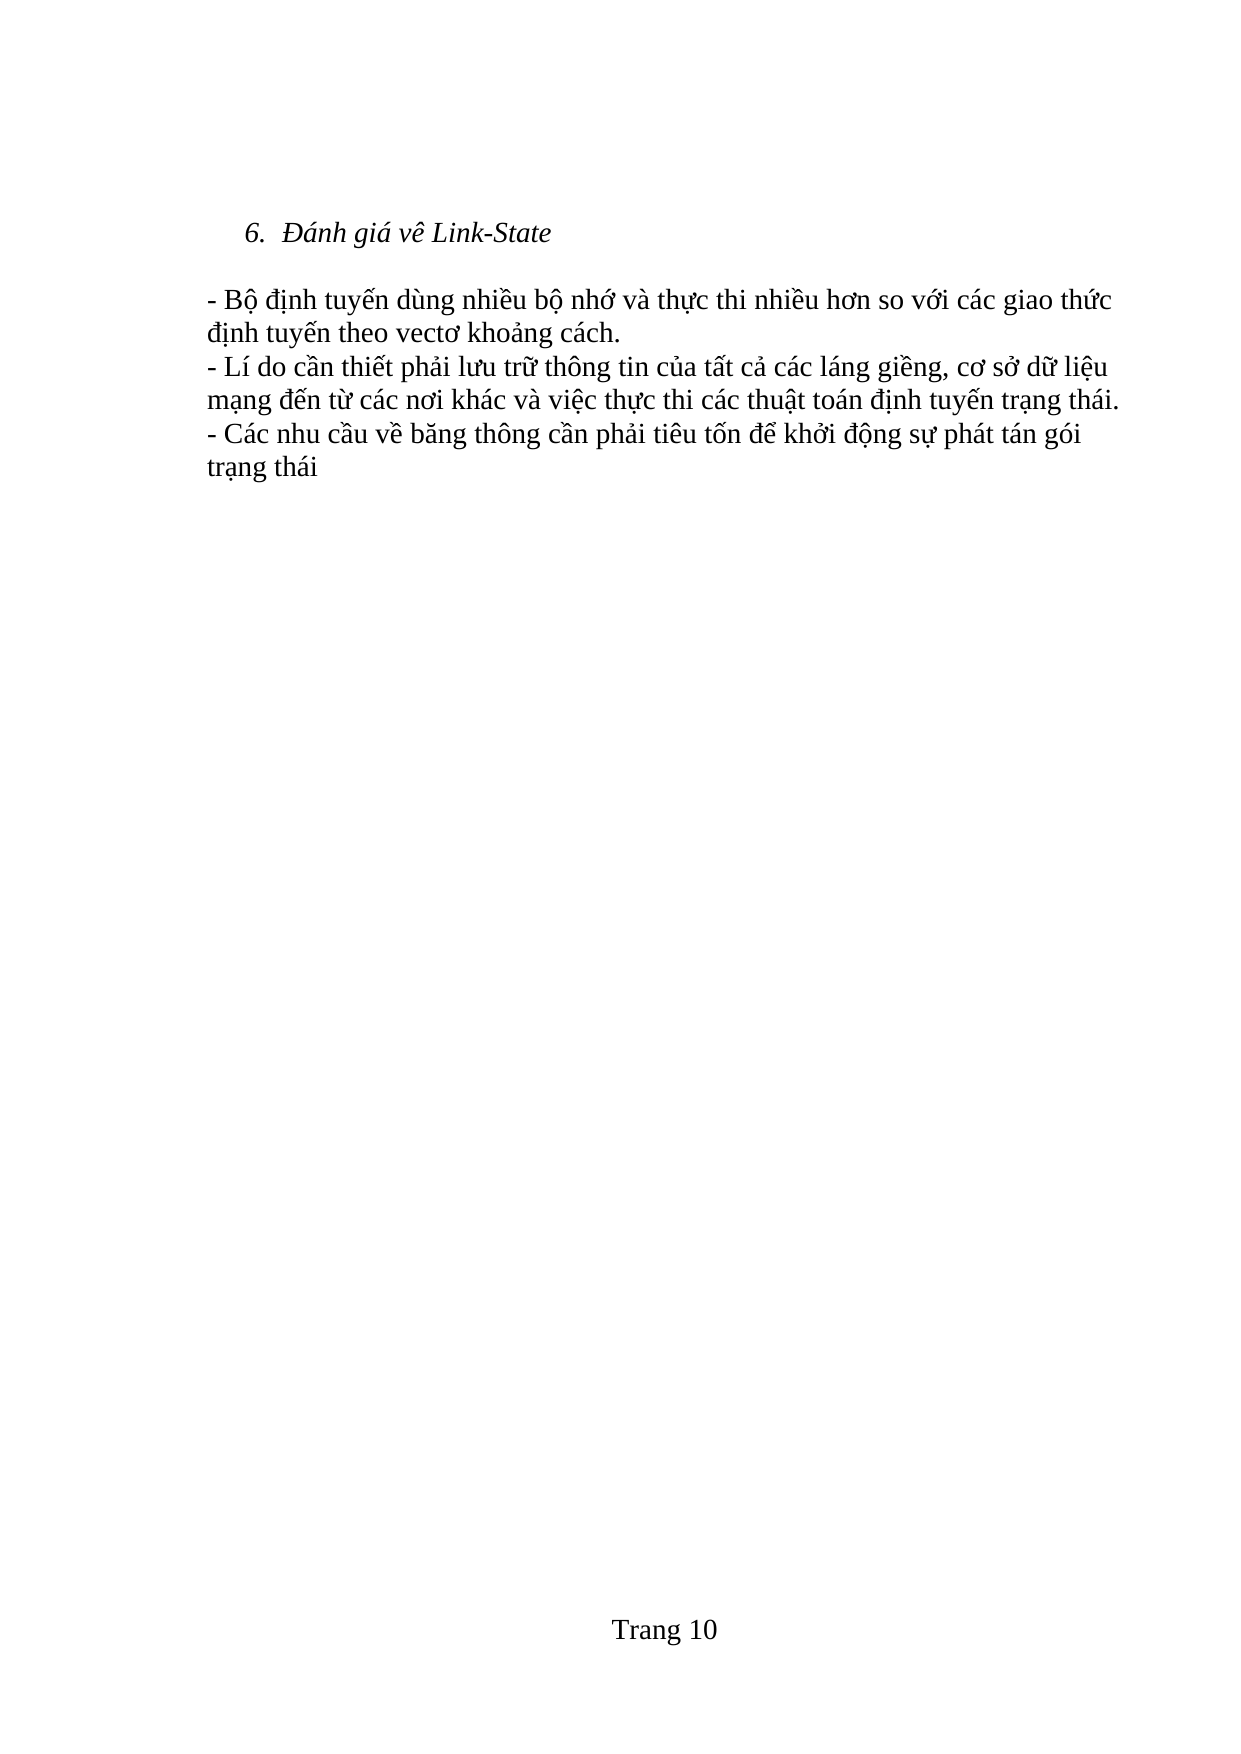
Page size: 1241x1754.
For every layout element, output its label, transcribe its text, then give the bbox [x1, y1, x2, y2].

text - Các nhu cầu về băng thông cần phải tiêu tốn để khởi động sự phát tán gói trạng thái [207, 416, 1122, 483]
list Đánh giá vê Link-State [244, 215, 1122, 248]
text - Bộ định tuyến dùng nhiều bộ nhớ và thực thi nhiều hơn so với các giao thức định tuyến theo vectơ khoảng cách. [207, 282, 1122, 349]
text - Lí do cần thiết phải lưu trữ thông tin của tất cả các láng giềng, cơ sở dữ liệu mạng đến từ các nơi khác và việc thực thi các thuật toán định tuyến trạng thái. [207, 349, 1122, 416]
